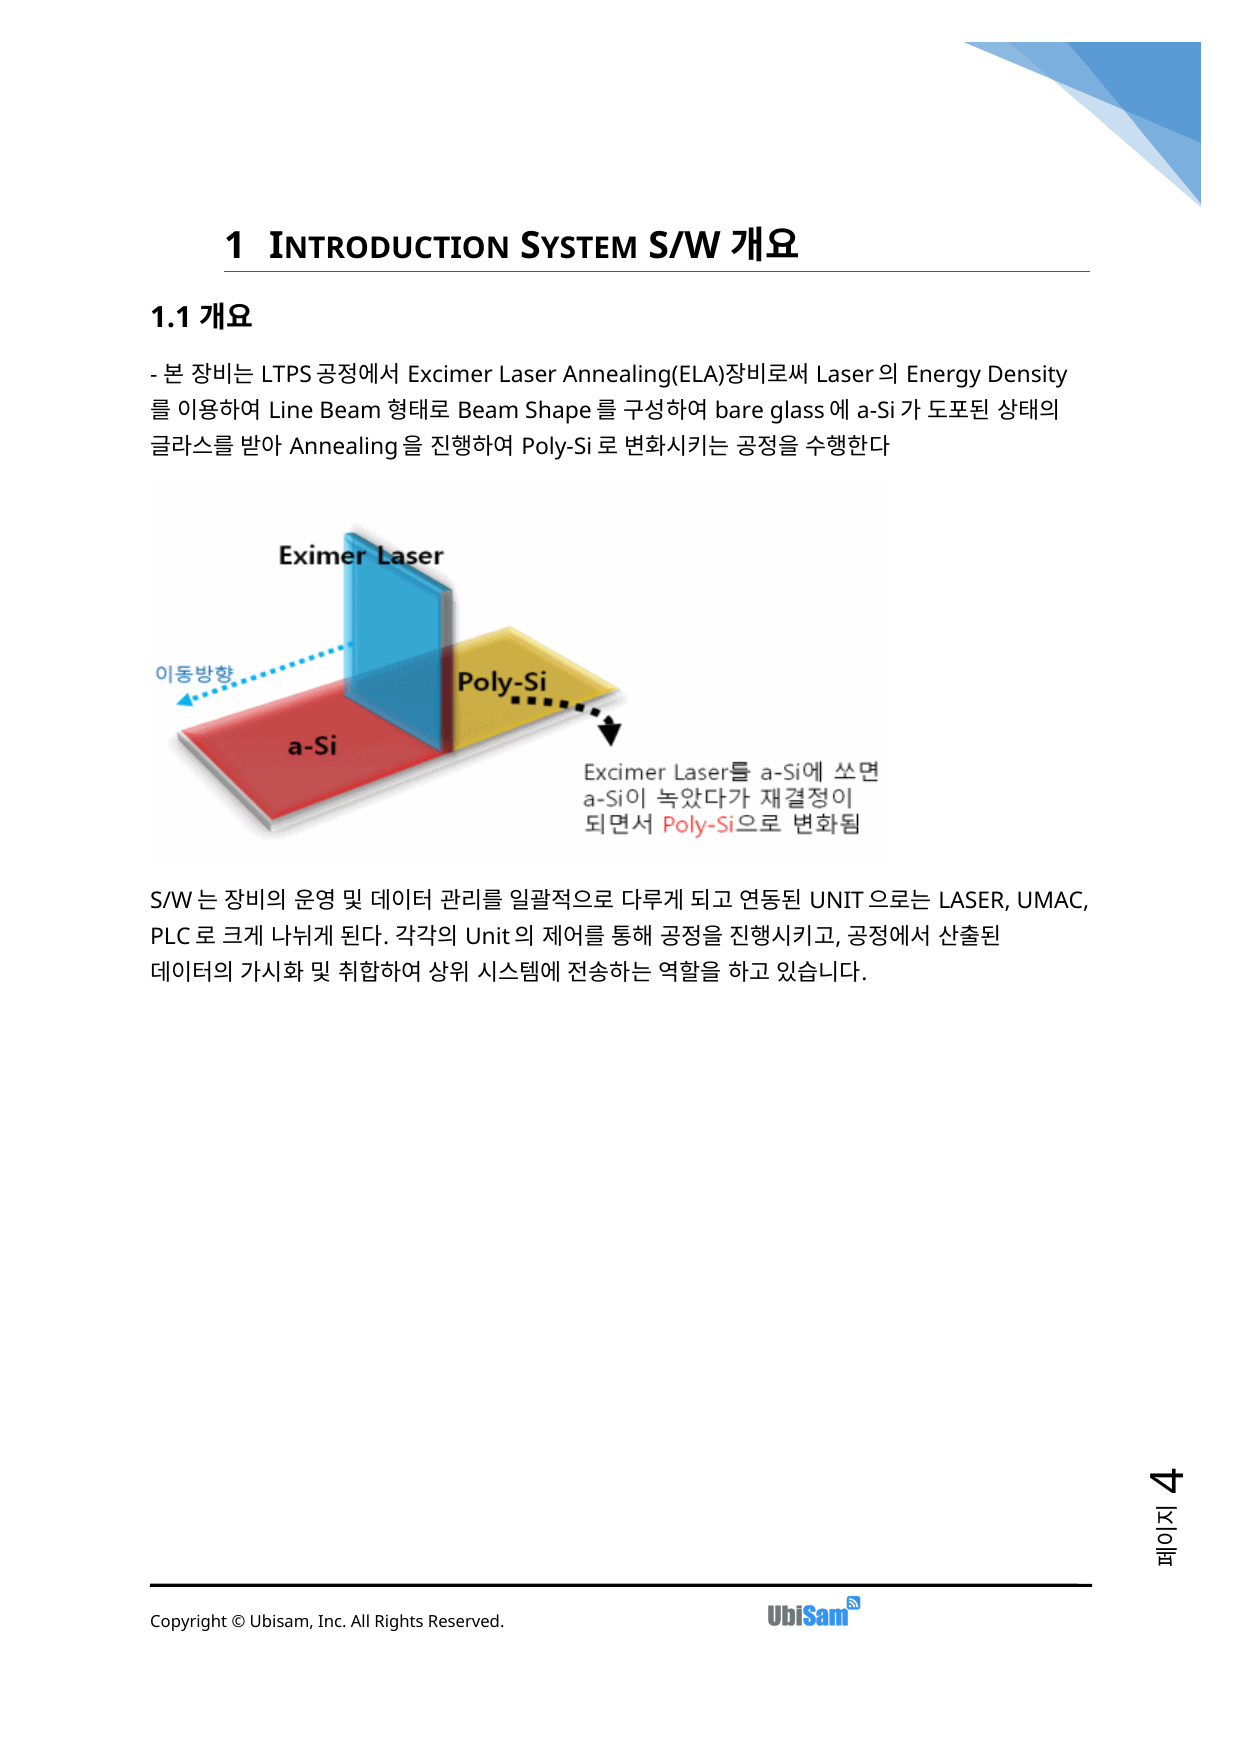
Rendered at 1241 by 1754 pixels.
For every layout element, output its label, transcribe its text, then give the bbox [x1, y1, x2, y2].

text - 본 장비는 LTPS공정에서 Excimer Laser Annealing(ELA)장비로써 Laser의 Energy Density를 이용하여 Line Beam 형태로 Beam Shape를 구성하여 bare glass에 a-Si가 도포된 상태의 글라스를 받아 Annealing을 진행하여 Poly-Si로 변화시키는 공정을 수행한다 [150, 356, 1090, 461]
picture [962, 42, 1201, 208]
picture [150, 480, 891, 863]
subtitle Introduction System S/W 개요 [224, 215, 1090, 271]
text 1.1 개요 [150, 293, 1090, 336]
picture [766, 1594, 862, 1627]
text S/W는 장비의 운영 및 데이터 관리를 일괄적으로 다루게 되고 연동된 UNIT으로는 LASER, UMAC, PLC로 크게 나뉘게 된다. 각각의 Unit의 제어를 통해 공정을 진행시키고, 공정에서 산출된 데이터의 가시화 및 취합하여 상위 시스템에 전송하는 역할을 하고 있습니다. [150, 882, 1090, 987]
